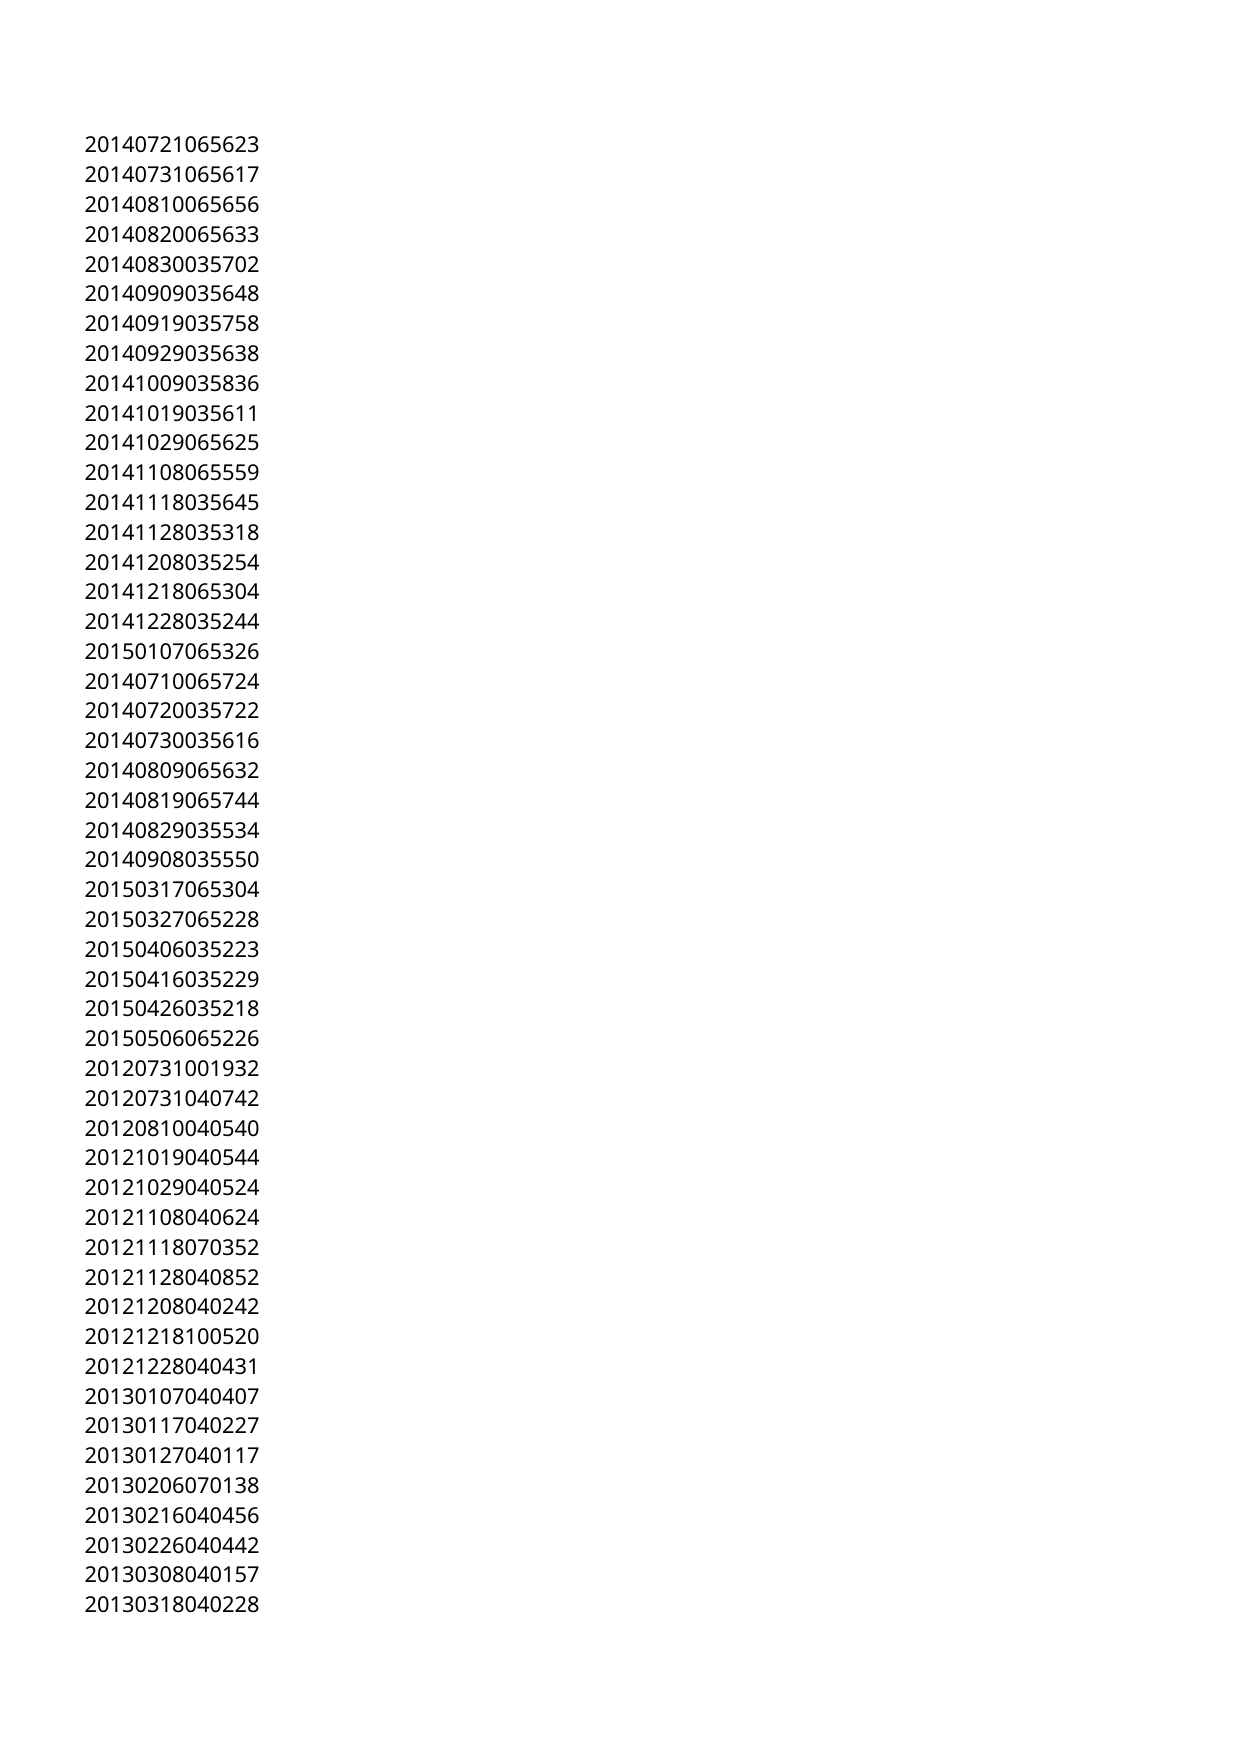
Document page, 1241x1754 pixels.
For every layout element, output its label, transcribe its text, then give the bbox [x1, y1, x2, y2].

text 20140721065623 [84, 129, 1146, 159]
text 20140919035758 [84, 308, 1146, 338]
text 20141218065304 [84, 576, 1146, 606]
text 20150406035223 [84, 934, 1146, 964]
text 20150416035229 [84, 964, 1146, 993]
text 20141128035318 [84, 517, 1146, 547]
text 20141228035244 [84, 606, 1146, 636]
text 20130127040117 [84, 1440, 1146, 1470]
text 20121208040242 [84, 1291, 1146, 1321]
text 20140829035534 [84, 815, 1146, 844]
text 20121118070352 [84, 1232, 1146, 1262]
text 20141208035254 [84, 547, 1146, 576]
text 20140809065632 [84, 755, 1146, 785]
text 20121218100520 [84, 1321, 1146, 1351]
text 20120731040742 [84, 1083, 1146, 1113]
text 20141118035645 [84, 487, 1146, 517]
text 20121128040852 [84, 1262, 1146, 1291]
text 20130308040157 [84, 1559, 1146, 1589]
text 20130117040227 [84, 1411, 1146, 1440]
text 20141019035611 [84, 398, 1146, 427]
text 20140710065724 [84, 666, 1146, 696]
text 20140731065617 [84, 159, 1146, 189]
text 20121029040524 [84, 1172, 1146, 1202]
text 20140820065633 [84, 219, 1146, 249]
text 20140830035702 [84, 249, 1146, 278]
text 20130216040456 [84, 1500, 1146, 1530]
text 20140909035648 [84, 278, 1146, 308]
text 20120731001932 [84, 1053, 1146, 1083]
text 20121108040624 [84, 1202, 1146, 1232]
text 20121019040544 [84, 1142, 1146, 1172]
text 20130206070138 [84, 1470, 1146, 1500]
text 20140730035616 [84, 725, 1146, 755]
text 20140908035550 [84, 844, 1146, 874]
text 20141029065625 [84, 427, 1146, 457]
text 20141108065559 [84, 457, 1146, 487]
text 20150107065326 [84, 636, 1146, 666]
text 20121228040431 [84, 1351, 1146, 1381]
text 20140929035638 [84, 338, 1146, 368]
text 20130107040407 [84, 1381, 1146, 1411]
text 20141009035836 [84, 368, 1146, 398]
text 20140810065656 [84, 189, 1146, 219]
text 20120810040540 [84, 1113, 1146, 1142]
text 20140819065744 [84, 785, 1146, 815]
text 20150426035218 [84, 993, 1146, 1023]
text 20150317065304 [84, 874, 1146, 904]
text 20150327065228 [84, 904, 1146, 934]
text 20130226040442 [84, 1530, 1146, 1559]
text 20150506065226 [84, 1023, 1146, 1053]
text 20140720035722 [84, 696, 1146, 725]
text 20130318040228 [84, 1589, 1146, 1619]
